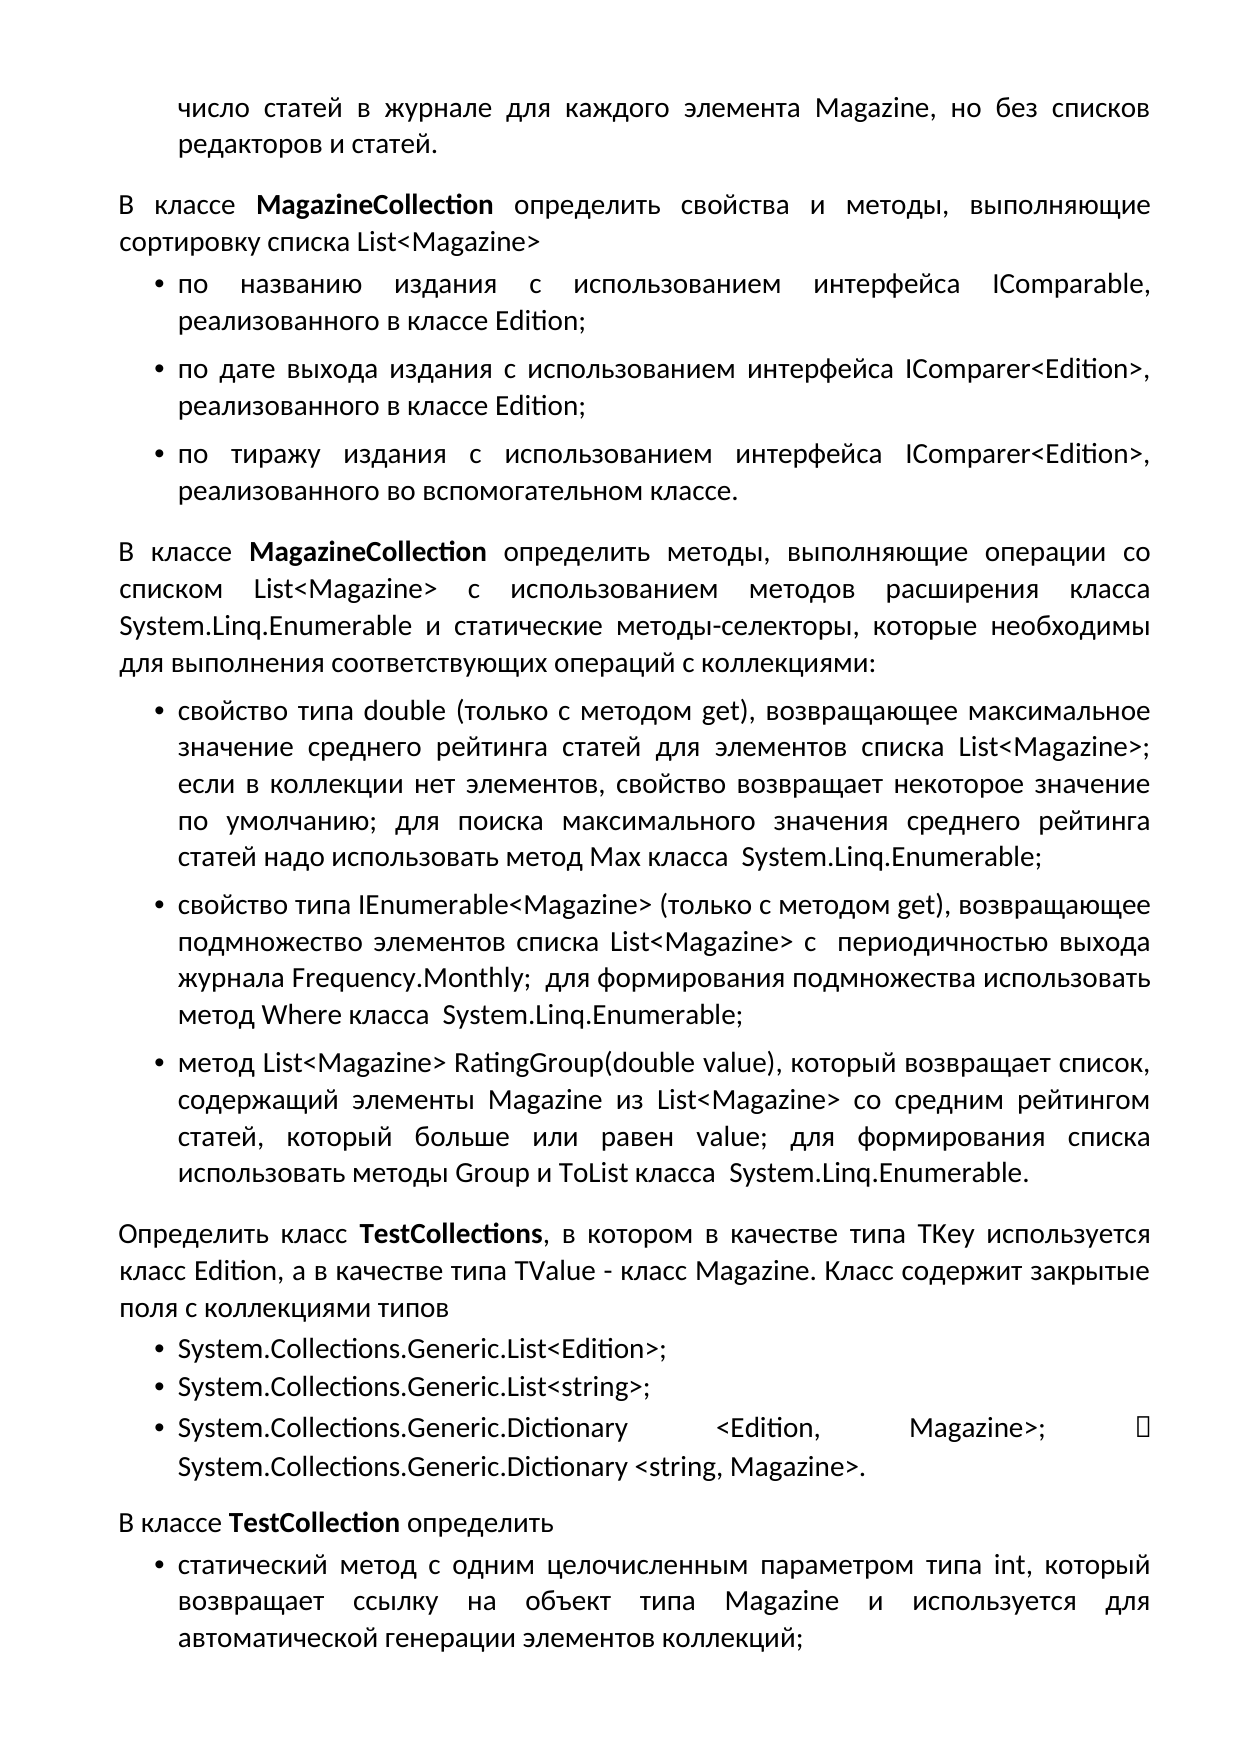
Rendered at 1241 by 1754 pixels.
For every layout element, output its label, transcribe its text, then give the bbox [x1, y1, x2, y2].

list свойство типа double (только с методом get), возвращающее максимальное значение среднего рейтинга статей для элементов списка List<Magazine>; если в коллекции нет элементов, свойство возвращает некоторое значение по умолчанию; для поиска максимального значения среднего рейтинга статей надо использовать метод Max класса System.Linq.Enumerable; [154, 692, 1152, 874]
list System.Collections.Generic.List<string>; [154, 1368, 1152, 1404]
list System.Collections.Generic.Dictionary <Edition, Magazine>;  System.Collections.Generic.Dictionary <string, Magazine>. [154, 1407, 1152, 1483]
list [154, 89, 1152, 161]
text В классе MagazineCollection определить свойства и методы, выполняющие сортировку списка List<Magazine> [118, 186, 1152, 259]
list свойство типа IEnumerable<Magazine> (только с методом get), возвращающее подмножество элементов списка List<Magazine> с периодичностью выхода журнала Frequency.Monthly; для формирования подмножества использовать метод Where класса System.Linq.Enumerable; [154, 886, 1152, 1032]
text Определить класс TestCollections, в котором в качестве типа TKey используется класс Edition, а в качестве типа TValue - класс Magazine. Класс содержит закрытые поля с коллекциями типов [118, 1215, 1152, 1324]
text В классе TestCollection определить [118, 1504, 1152, 1540]
list по дате выхода издания с использованием интерфейса IComparer<Edition>, реализованного в классе Edition; [154, 350, 1152, 422]
list метод List<Magazine> RatingGroup(double value), который возвращает список, содержащий элементы Magazine из List<Magazine> со средним рейтингом статей, который больше или равен value; для формирования списка использовать методы Group и ToList класса System.Linq.Enumerable. [154, 1044, 1152, 1190]
list по названию издания с использованием интерфейса IComparable, реализованного в классе Edition; [154, 265, 1152, 337]
list System.Collections.Generic.List<Edition>; [154, 1330, 1152, 1366]
text В классе MagazineCollection определить методы, выполняющие операции со списком List<Magazine> с использованием методов расширения класса System.Linq.Enumerable и статические методы-селекторы, которые необходимы для выполнения соответствующих операций с коллекциями: [118, 533, 1152, 679]
list по тиражу издания с использованием интерфейса IComparer<Edition>, реализованного во вспомогательном классе. [154, 435, 1152, 507]
list статический метод с одним целочисленным параметром типа int, который возвращает ссылку на объект типа Magazine и используется для автоматической генерации элементов коллекций; [154, 1546, 1152, 1655]
